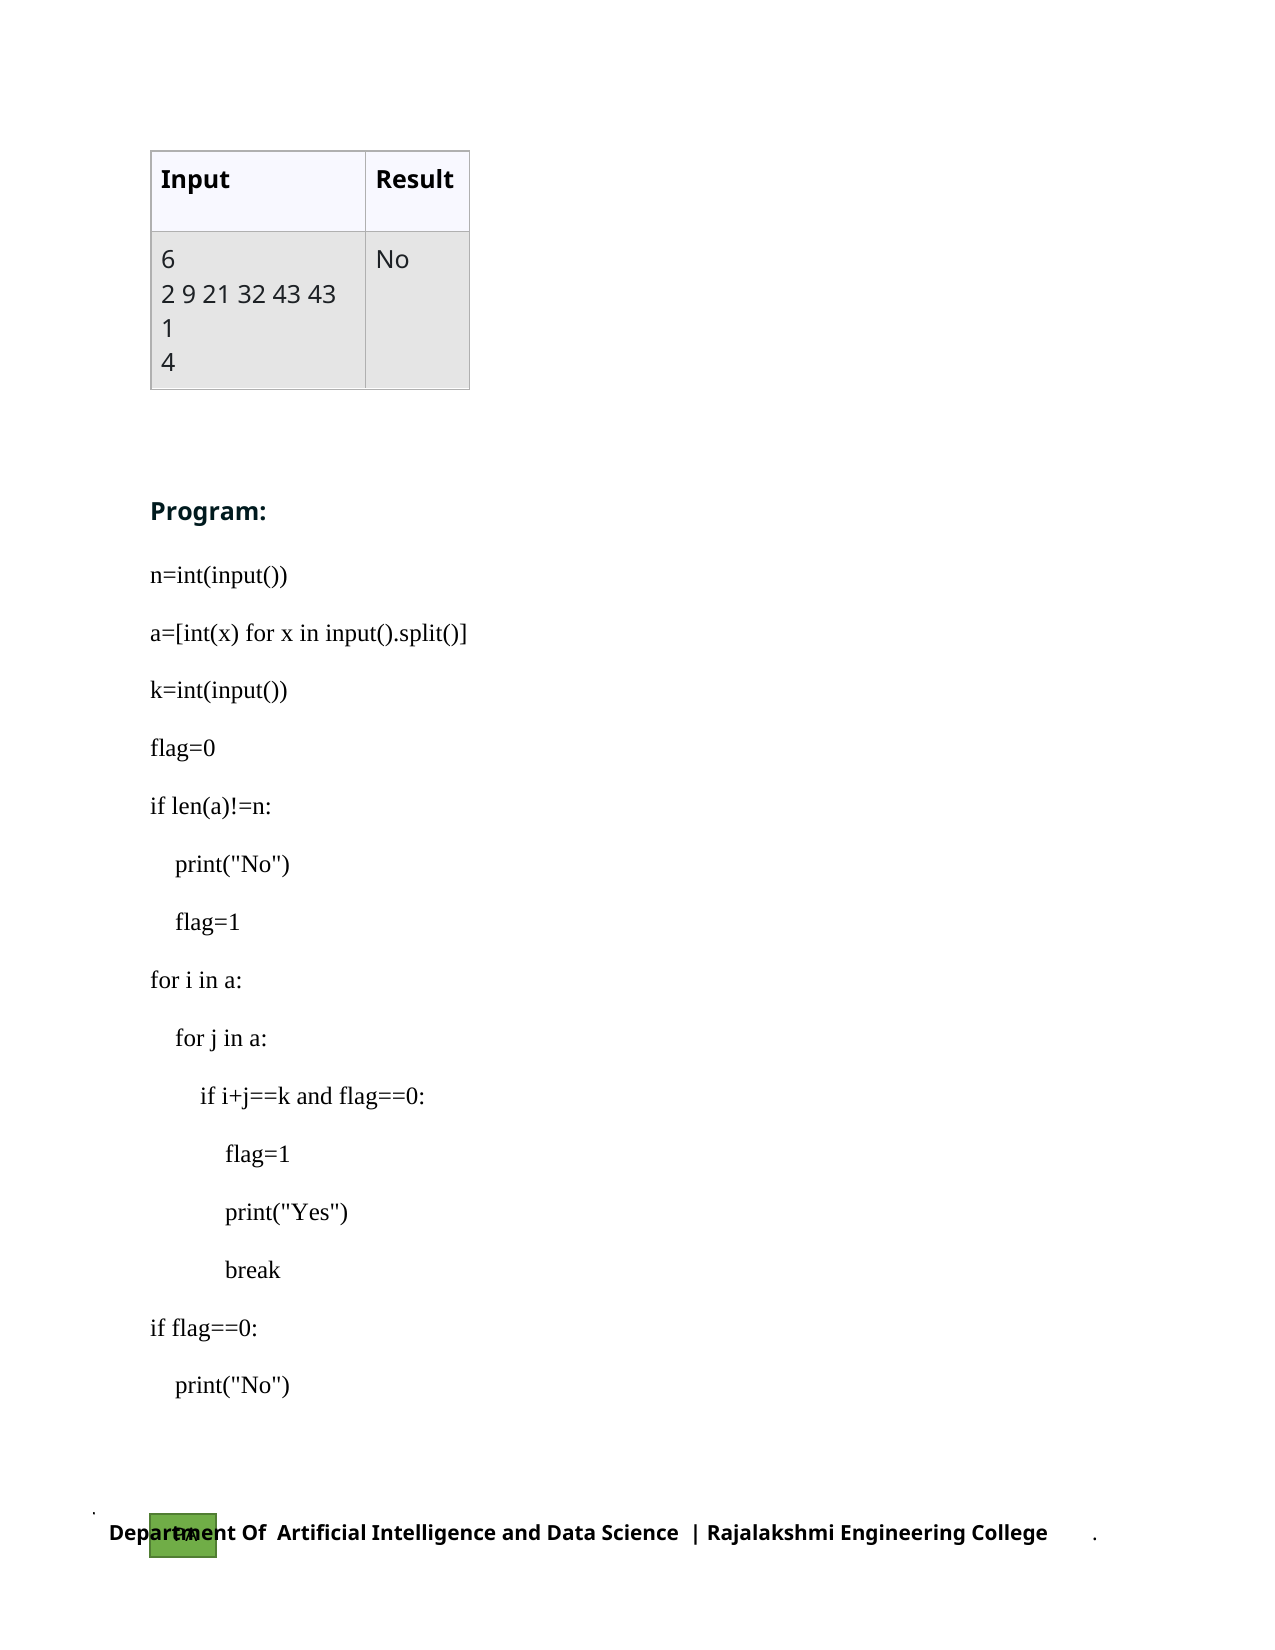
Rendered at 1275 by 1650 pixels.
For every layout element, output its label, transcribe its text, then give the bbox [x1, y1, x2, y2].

text print("Yes") [150, 1197, 1125, 1226]
text a=[int(x) for x in input().split()] [150, 618, 1125, 646]
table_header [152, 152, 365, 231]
text if len(a)!=n: [150, 791, 1125, 820]
text print("No") [150, 849, 1125, 878]
text flag=0 [150, 733, 1125, 762]
text for i in a: [150, 965, 1125, 994]
text Program: [150, 494, 1125, 528]
text flag=1 [150, 1139, 1125, 1168]
text k=int(input()) [150, 676, 1125, 704]
text flag=1 [150, 907, 1125, 936]
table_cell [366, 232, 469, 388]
text if i+j==k and flag==0: [150, 1081, 1125, 1110]
text n=int(input()) [150, 560, 1125, 588]
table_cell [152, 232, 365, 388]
text if flag==0: [150, 1313, 1125, 1341]
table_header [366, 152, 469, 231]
text for j in a: [150, 1023, 1125, 1052]
text print("No") [150, 1371, 1125, 1399]
text break [150, 1255, 1125, 1283]
